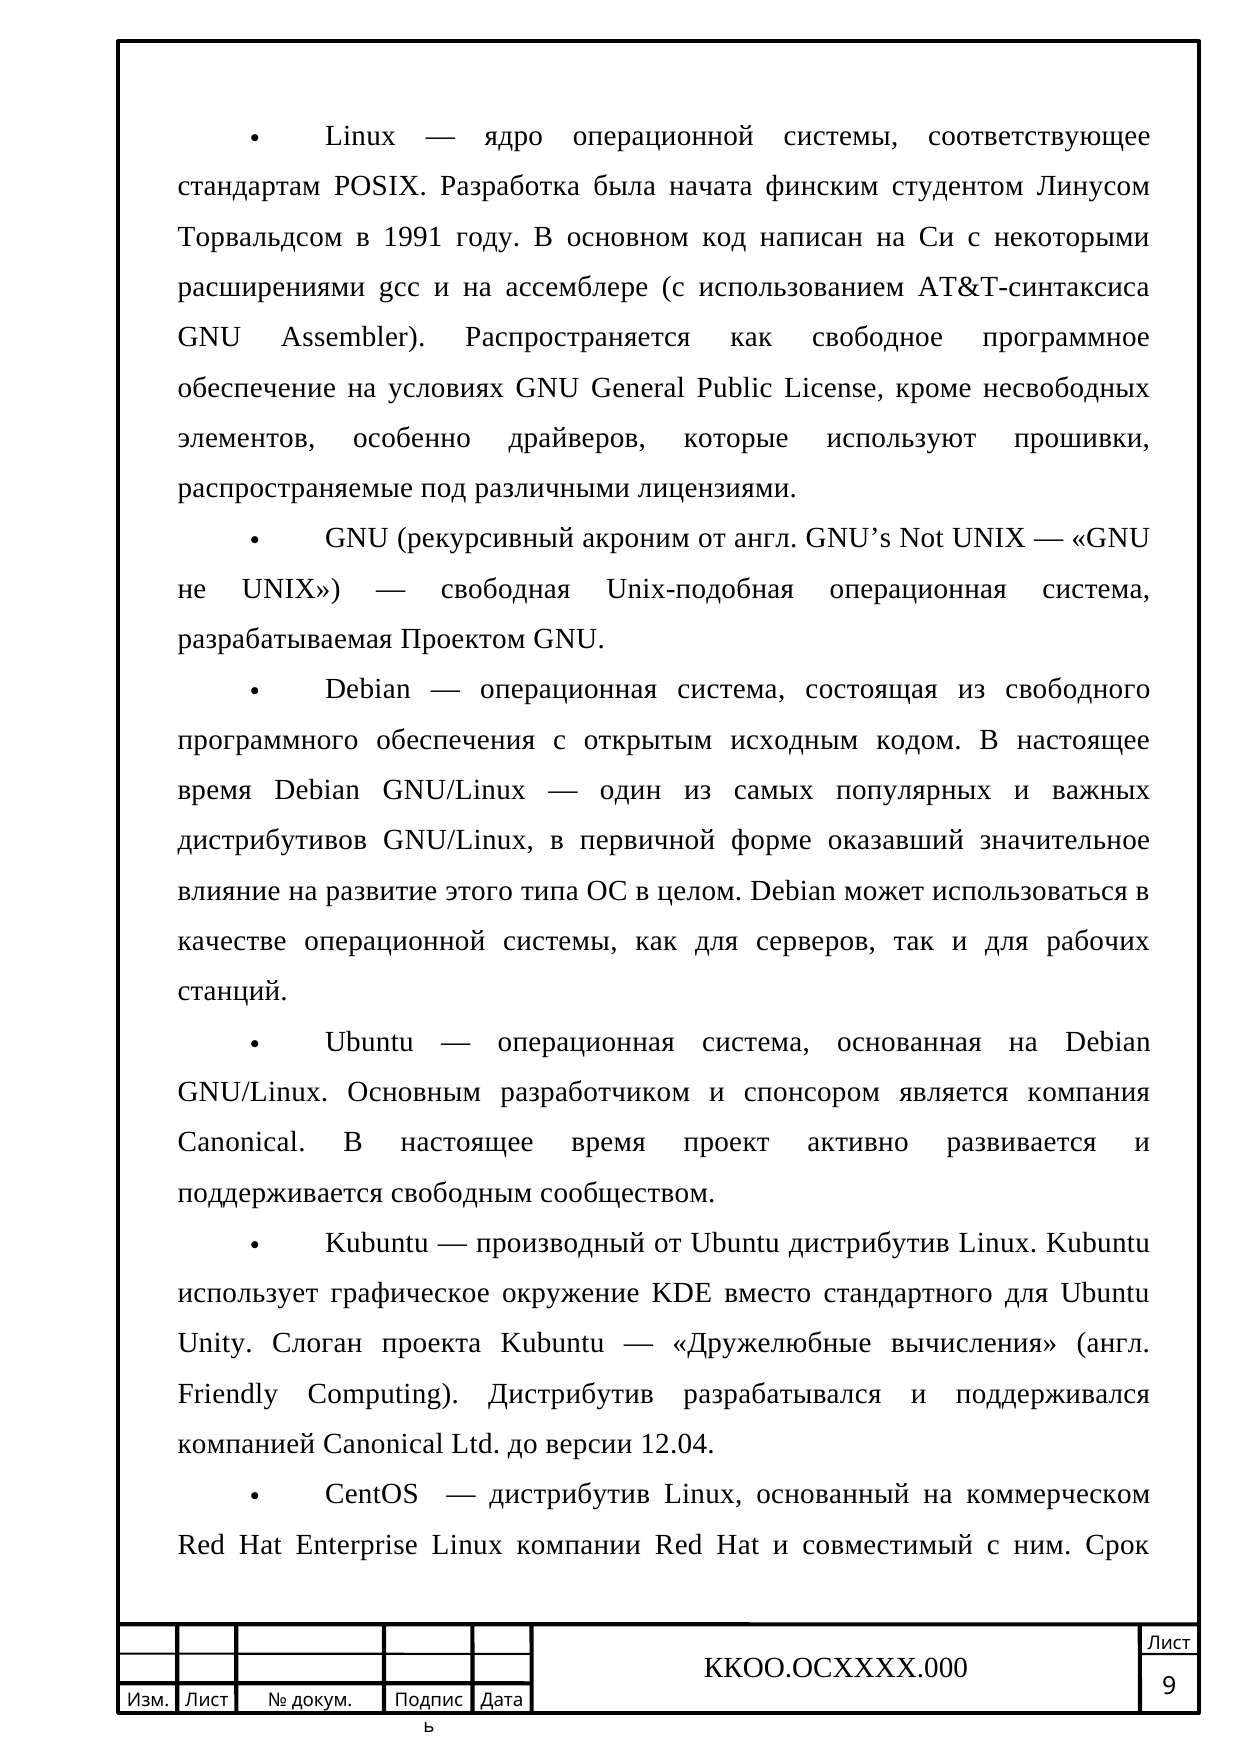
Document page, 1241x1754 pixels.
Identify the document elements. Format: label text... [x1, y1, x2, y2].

list GNU (рекурсивный акроним от англ. GNU’s Not UNIX — «GNU не UNIX») — свободная Unix-подобная операционная система, разрабатываемая Проектом GNU. [177, 521, 1152, 655]
list Linux — ядро операционной системы, соответствующее стандартам POSIX. Разработка была начата финским студентом Линусом Торвальдсом в 1991 году. В основном код написан на Си с некоторыми расширениями gcc и на ассемблере (с использованием AT&T-синтаксиса GNU Assembler). Распространяется как свободное программное обеспечение на условиях GNU General Public License, кроме несвободных элементов, особенно драйверов, которые используют прошивки, распространяемые под различными лицензиями. [177, 118, 1152, 504]
list Ubuntu — операционная система, основанная на Debian GNU/Linux. Основным разработчиком и спонсором является компания Canonical. В настоящее время проект активно развивается и поддерживается свободным сообществом. [177, 1024, 1152, 1208]
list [177, 1477, 1152, 1560]
list Kubuntu — производный от Ubuntu дистрибутив Linux. Kubuntu использует графическое окружение KDE вместо стандартного для Ubuntu Unity. Слоган проекта Kubuntu — «Дружелюбные вычисления» (англ. Friendly Computing). Дистрибутив разрабатывался и поддерживался компанией Canonical Ltd. до версии 12.04. [177, 1225, 1152, 1460]
list Debian — операционная система, состоящая из свободного программного обеспечения с открытым исходным кодом. В настоящее время Debian GNU/Linux — один из самых популярных и важных дистрибутивов GNU/Linux, в первичной форме оказавший значительное влияние на развитие этого типа ОС в целом. Debian может использоваться в качестве операционной системы, как для серверов, так и для рабочих станций. [177, 672, 1152, 1007]
